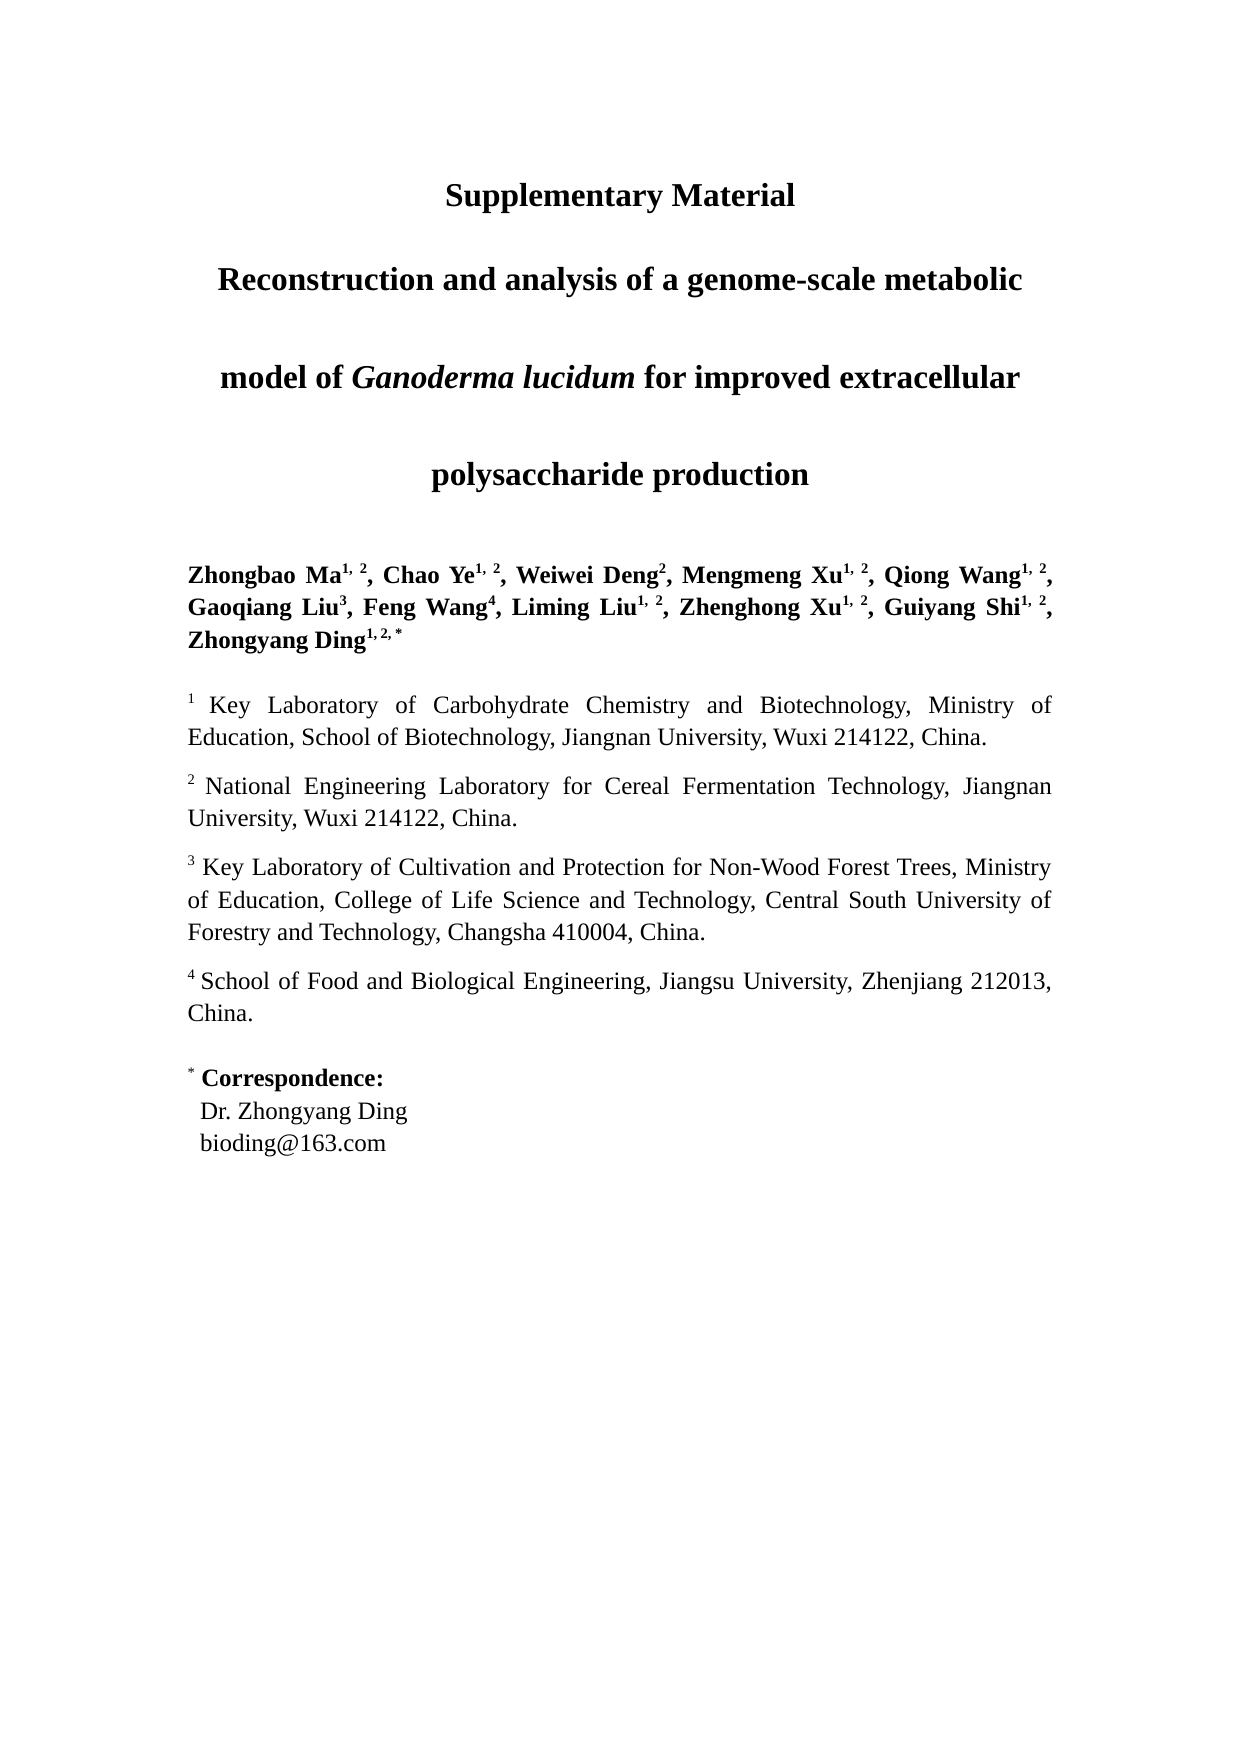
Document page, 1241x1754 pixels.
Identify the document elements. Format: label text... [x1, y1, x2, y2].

text 2 National Engineering Laboratory for Cereal Fermentation Technology, Jiangnan University, Wuxi 214122, China. [187, 769, 1053, 834]
text 4 School of Food and Biological Engineering, Jiangsu University, Zhenjiang 212013, China. [187, 964, 1053, 1029]
text Supplementary Material [187, 162, 1053, 227]
text Zhongbao Ma1, 2, Chao Ye1, 2, Weiwei Deng2, Mengmeng Xu1, 2, Qiong Wang1, 2, Gaoqiang Liu3, Feng Wang4, Liming Liu1, 2, Zhenghong Xu1, 2, Guiyang Shi1, 2, Zhongyang Ding1, 2, * [187, 558, 1053, 655]
text 1 Key Laboratory of Carbohydrate Chemistry and Biotechnology, Ministry of Education, School of Biotechnology, Jiangnan University, Wuxi 214122, China. [187, 688, 1053, 753]
text 3 Key Laboratory of Cultivation and Protection for Non-Wood Forest Trees, Ministry of Education, College of Life Science and Technology, Central South University of Forestry and Technology, Changsha 410004, China. [187, 850, 1053, 948]
text Dr. Zhongyang Ding [187, 1094, 1053, 1127]
text Reconstruction and analysis of a genome-scale metabolic model of Ganoderma lucidum for improved extracellular polysaccharide production [187, 246, 1053, 506]
text * Correspondence: [187, 1062, 1053, 1094]
text bioding@163.com [187, 1127, 1053, 1159]
